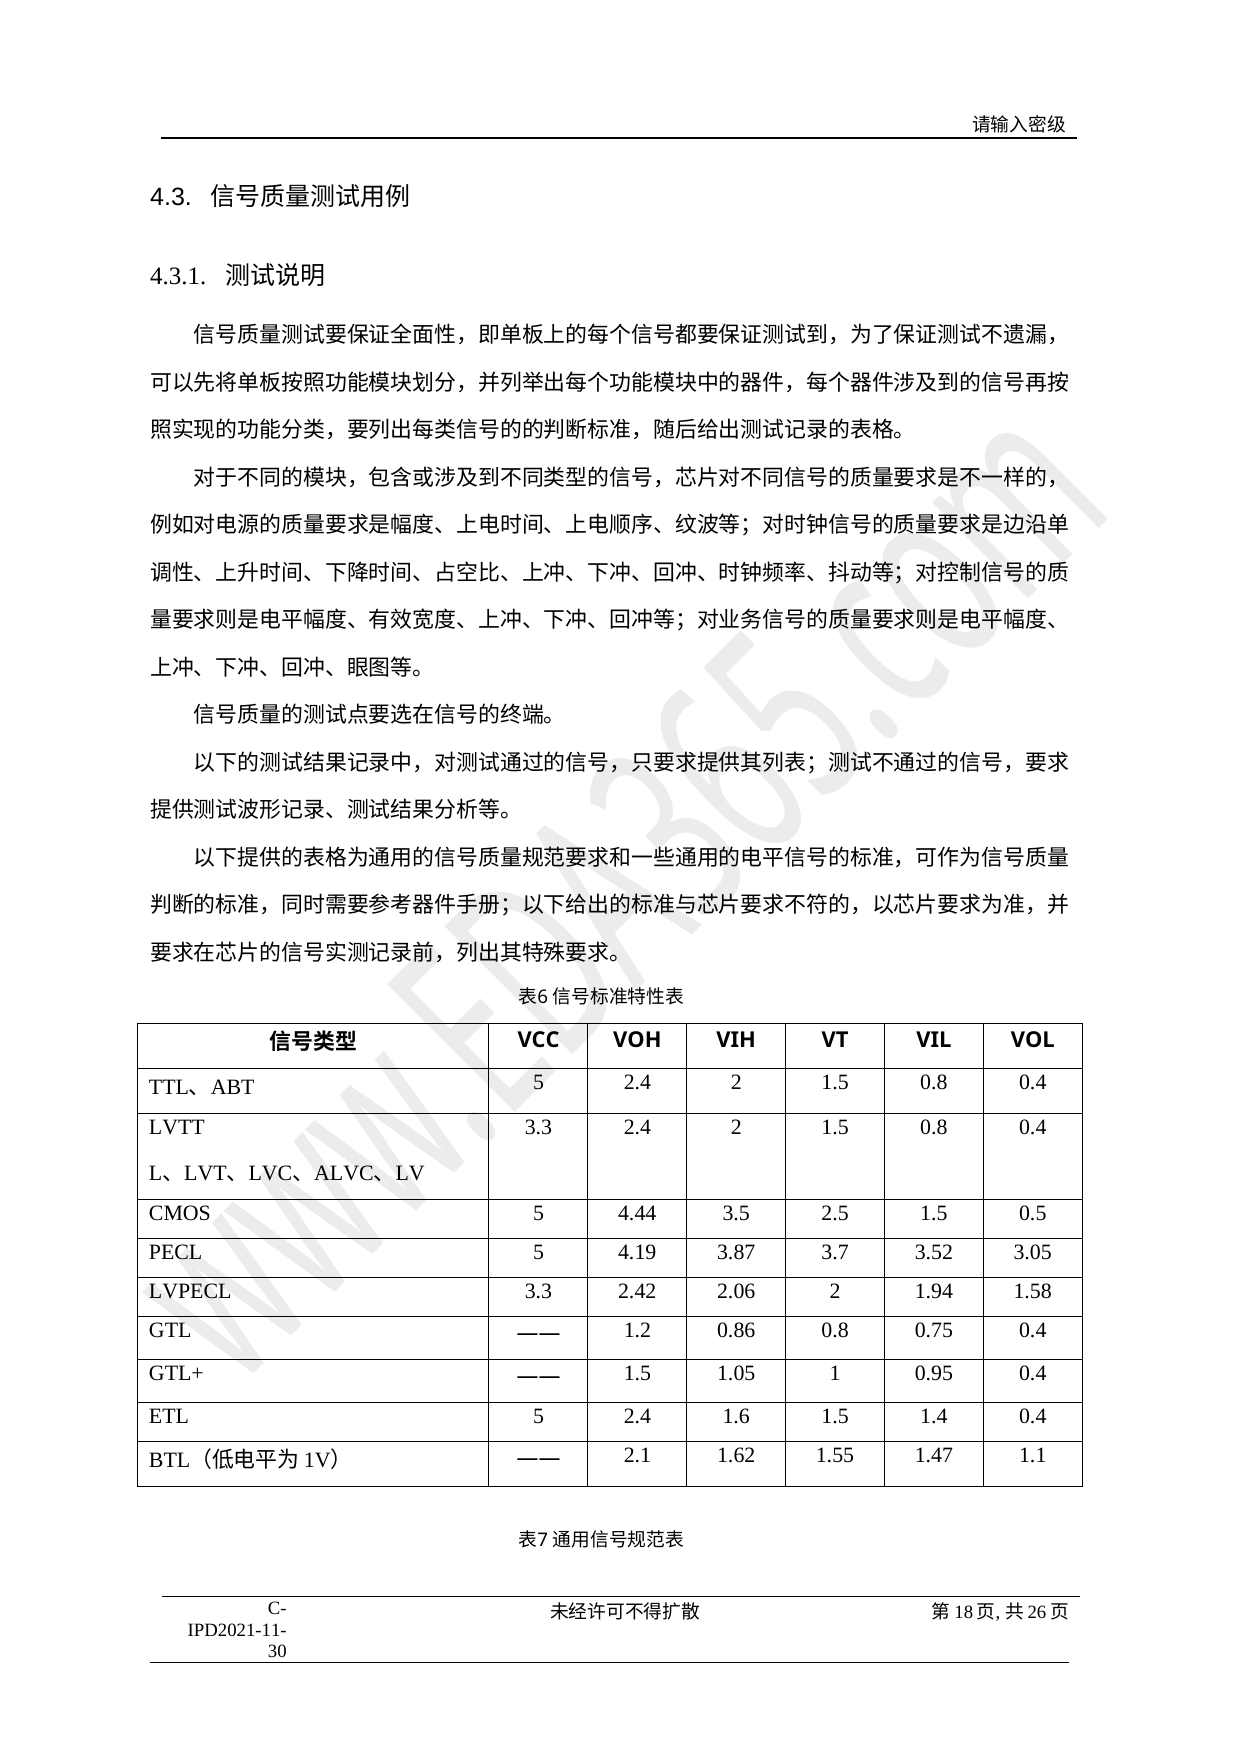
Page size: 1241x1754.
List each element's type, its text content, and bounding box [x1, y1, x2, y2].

table_cell 0.8 [885, 1114, 983, 1199]
table_cell 2.4 [588, 1069, 686, 1113]
text 通用信号规范表 [150, 1525, 1069, 1552]
table_cell 4.44 [588, 1200, 686, 1238]
table_cell GTL [138, 1317, 488, 1359]
table_cell PECL [138, 1239, 488, 1277]
table_cell 0.95 [885, 1360, 983, 1402]
text 以下提供的表格为通用的信号质量规范要求和一些通用的电平信号的标准，可作为信号质量判断的标准，同时需要参考器件手册；以下给出的标准与芯片要求不符的，以芯片要求为准，并要求在芯片的信号实测记录前，列出其特殊要求。 [150, 839, 1069, 966]
text 信号标准特性表 [150, 982, 1069, 1009]
table_cell LVPECL [138, 1278, 488, 1316]
table_cell 1.4 [885, 1403, 983, 1441]
table_cell 1.2 [588, 1317, 686, 1359]
table_cell 0.86 [687, 1317, 785, 1359]
table_cell 2.42 [588, 1278, 686, 1316]
text 信号质量测试要保证全面性，即单板上的每个信号都要保证测试到，为了保证测试不遗漏，可以先将单板按照功能模块划分，并列举出每个功能模块中的器件，每个器件涉及到的信号再按照实现的功能分类，要列出每类信号的的判断标准，随后给出测试记录的表格。 [150, 317, 1069, 444]
table_cell ETL [138, 1403, 488, 1441]
table_cell BTL（低电平为1V） [138, 1442, 488, 1486]
table_cell 1.5 [786, 1069, 884, 1113]
table_cell 4.19 [588, 1239, 686, 1277]
table_cell 3.52 [885, 1239, 983, 1277]
table_cell 1.1 [984, 1442, 1082, 1486]
table_cell 0.4 [984, 1069, 1082, 1113]
table_cell 1.62 [687, 1442, 785, 1486]
subtitle 信号质量测试用例 [150, 176, 1069, 213]
table_cell 1.5 [588, 1360, 686, 1402]
table_cell 2 [786, 1278, 884, 1316]
table_cell 2.4 [588, 1114, 686, 1199]
table_cell 0.75 [885, 1317, 983, 1359]
table_cell 5 [489, 1403, 587, 1441]
subtitle 测试说明 [150, 256, 1069, 292]
table_cell 1.5 [786, 1114, 884, 1199]
table_cell 1.05 [687, 1360, 785, 1402]
table_cell 2.4 [588, 1403, 686, 1441]
table_cell 2.06 [687, 1278, 785, 1316]
table_cell TTL、ABT [138, 1069, 488, 1113]
table_cell 5 [489, 1200, 587, 1238]
text 对于不同的模块，包含或涉及到不同类型的信号，芯片对不同信号的质量要求是不一样的，例如对电源的质量要求是幅度、上电时间、上电顺序、纹波等；对时钟信号的质量要求是边沿单调性、上升时间、下降时间、占空比、上冲、下冲、回冲、时钟频率、抖动等；对控制信号的质量要求则是电平幅度、有效宽度、上冲、下冲、回冲等；对业务信号的质量要求则是电平幅度、上冲、下冲、回冲、眼图等。 [150, 459, 1069, 681]
table_cell 0.8 [885, 1069, 983, 1113]
table_header VT [786, 1024, 884, 1068]
text 以下的测试结果记录中，对测试通过的信号，只要求提供其列表；测试不通过的信号，要求提供测试波形记录、测试结果分析等。 [150, 744, 1069, 824]
table_cell —— [489, 1360, 587, 1402]
table_cell 1.55 [786, 1442, 884, 1486]
table_cell GTL+ [138, 1360, 488, 1402]
table_cell 1.6 [687, 1403, 785, 1441]
table_cell 0.4 [984, 1114, 1082, 1199]
table_header VCC [489, 1024, 587, 1068]
table_cell 2 [687, 1114, 785, 1199]
table_cell 2.1 [588, 1442, 686, 1486]
table_cell 3.87 [687, 1239, 785, 1277]
table_cell 1.5 [786, 1403, 884, 1441]
table_cell 3.7 [786, 1239, 884, 1277]
table_cell 1.94 [885, 1278, 983, 1316]
table_cell CMOS [138, 1200, 488, 1238]
table_cell 2.5 [786, 1200, 884, 1238]
table_cell —— [489, 1317, 587, 1359]
table_cell 0.5 [984, 1200, 1082, 1238]
table_header 信号类型 [138, 1024, 488, 1068]
table_cell 0.8 [786, 1317, 884, 1359]
table_cell 1.47 [885, 1442, 983, 1486]
table_header VOL [984, 1024, 1082, 1068]
table_cell LVTTL、LVT、LVC、ALVC、LV [138, 1114, 488, 1199]
table_header VOH [588, 1024, 686, 1068]
table_cell 2 [687, 1069, 785, 1113]
table_cell 3.3 [489, 1278, 587, 1316]
text 信号质量的测试点要选在信号的终端。 [150, 697, 1069, 729]
table_cell 1.58 [984, 1278, 1082, 1316]
table_cell 3.3 [489, 1114, 587, 1199]
table_cell 0.4 [984, 1403, 1082, 1441]
table_cell 0.4 [984, 1360, 1082, 1402]
table_cell 5 [489, 1239, 587, 1277]
table_cell 0.4 [984, 1317, 1082, 1359]
table_cell 3.05 [984, 1239, 1082, 1277]
table_cell 1 [786, 1360, 884, 1402]
table_cell 3.5 [687, 1200, 785, 1238]
table_header VIL [885, 1024, 983, 1068]
table_header VIH [687, 1024, 785, 1068]
table_cell 1.5 [885, 1200, 983, 1238]
table_cell 5 [489, 1069, 587, 1113]
table_cell —— [489, 1442, 587, 1486]
